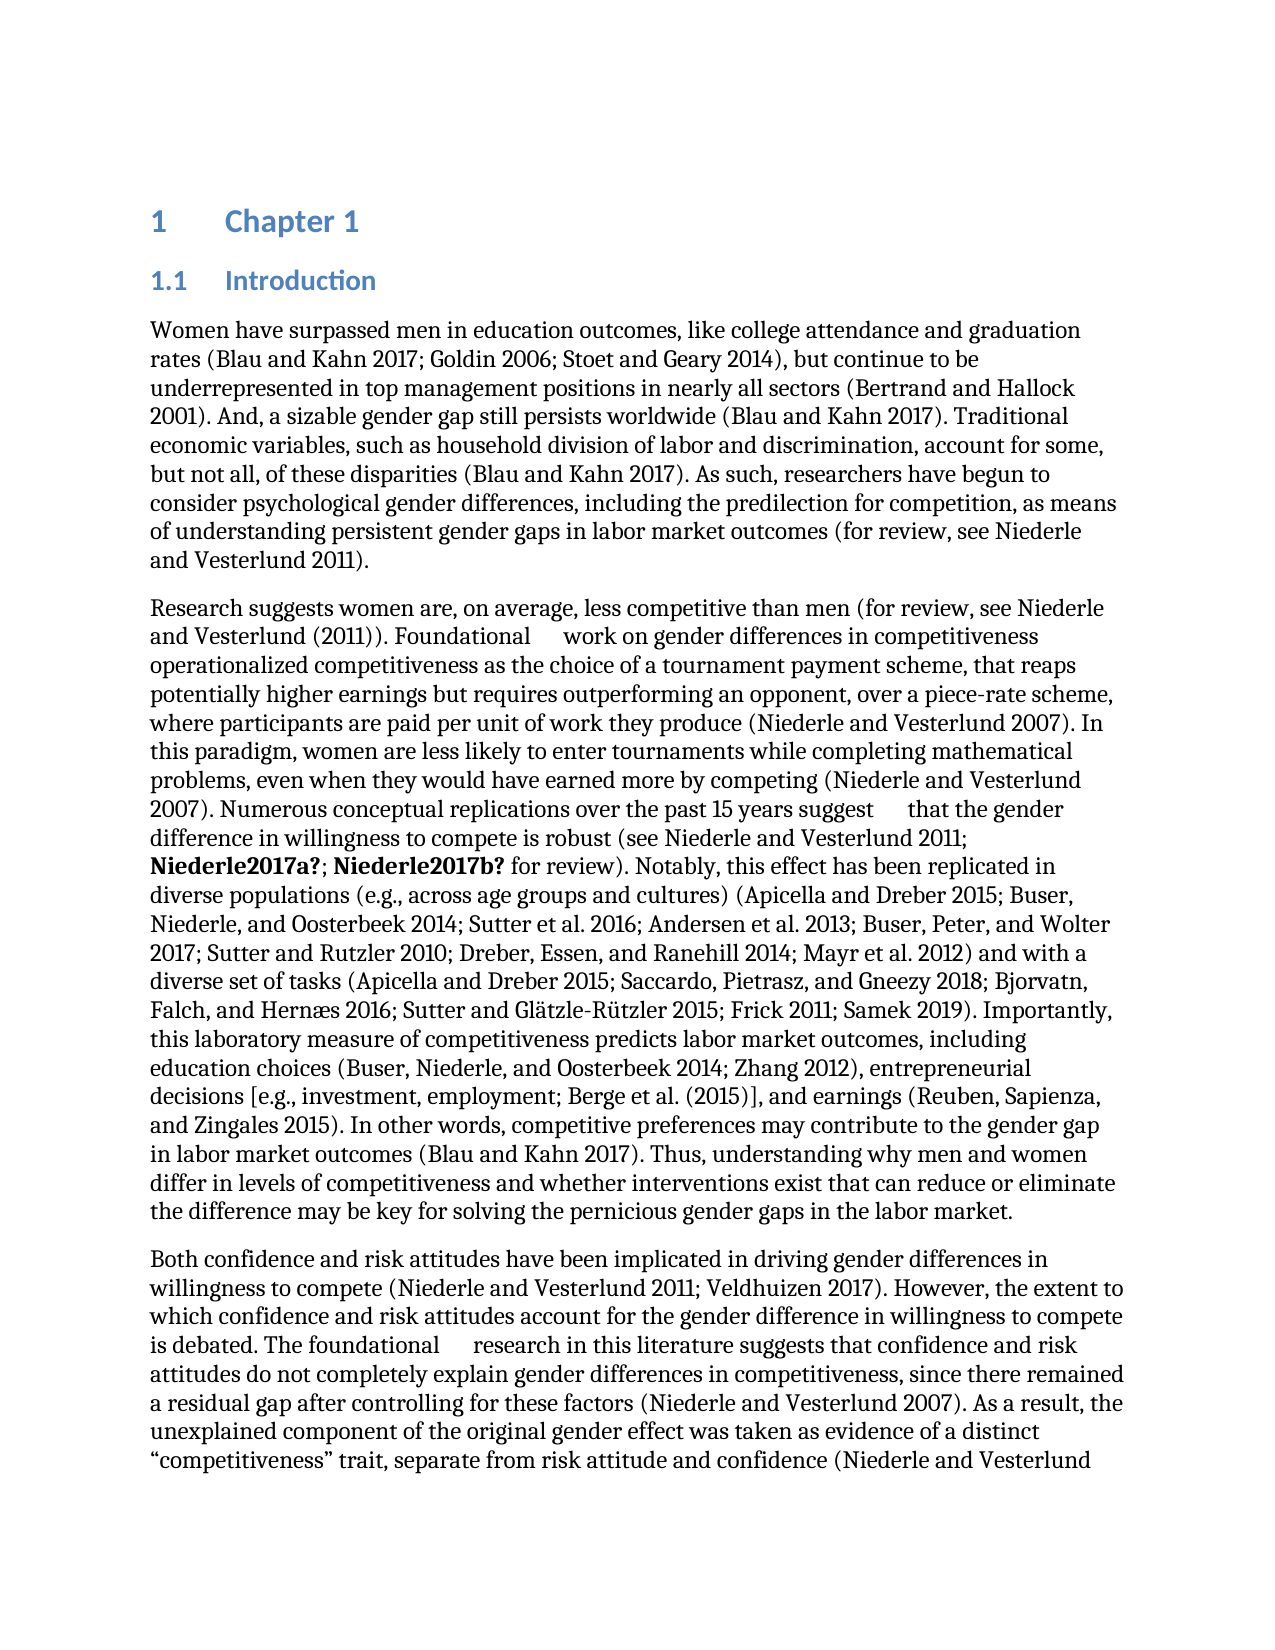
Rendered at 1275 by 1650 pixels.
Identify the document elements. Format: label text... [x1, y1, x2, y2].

subtitle 1 Chapter 1 [150, 200, 1125, 241]
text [150, 1245, 1125, 1475]
subtitle 1.1 Introduction [150, 262, 1125, 297]
text Research suggests women are, on average, less competitive than men (for review, see Niederle and Vesterlund (2011)). work on gender differences in competitiveness operationalized competitiveness as the choice of a tournament payment scheme, that reaps potentially higher earnings but requires outperforming an opponent, over a piece-rate scheme, where participants are paid per unit of work they produce (Niederle and Vesterlund 2007). In this paradigm, women are less likely to enter tournaments while completing mathematical problems, even when they would have earned more by competing (Niederle and Vesterlund 2007). Numerous conceptual replications over the past 15 years suggest that the gender difference in willingness to compete is robust (see Niederle and Vesterlund 2011; Niederle2017a?; Niederle2017b? for review). Notably, this effect has been replicated in diverse populations (e.g., across age groups and cultures) (Apicella and Dreber 2015; Buser, Niederle, and Oosterbeek 2014; Sutter et al. 2016; Andersen et al. 2013; Buser, Peter, and Wolter 2017; Sutter and Rutzler 2010; Dreber, Essen, and Ranehill 2014; Mayr et al. 2012) and with a diverse set of tasks (Apicella and Dreber 2015; Saccardo, Pietrasz, and Gneezy 2018; Bjorvatn, Falch, and Hernæs 2016; Sutter and Glätzle-Rützler 2015; Frick 2011; Samek 2019). Importantly, this laboratory measure of competitiveness predicts labor market outcomes, including education choices (Buser, Niederle, and Oosterbeek 2014; Zhang 2012), entrepreneurial decisions [e.g., investment, employment; Berge et al. (2015)], and earnings (Reuben, Sapienza, and Zingales 2015). In other words, competitive preferences may contribute to the gender gap in labor market outcomes (Blau and Kahn 2017). Thus, understanding why men and women differ in levels of competitiveness and whether interventions exist that can reduce or eliminate the difference may be key for solving the pernicious gender gaps in the labor market. [150, 593, 1125, 1226]
text Women have surpassed men in education outcomes, like college attendance and graduation rates (Blau and Kahn 2017; Goldin 2006; Stoet and Geary 2014), but continue to be underrepresented in top management positions in nearly all sectors (Bertrand and Hallock 2001). And, a sizable gender gap still persists worldwide (Blau and Kahn 2017). Traditional economic variables, such as household division of labor and discrimination, account for some, but not all, of these disparities (Blau and Kahn 2017). As such, researchers have begun to consider psychological gender differences, including the predilection for competition, as means of understanding persistent gender gaps in labor market outcomes (for review, see Niederle and Vesterlund 2011). [150, 316, 1125, 575]
